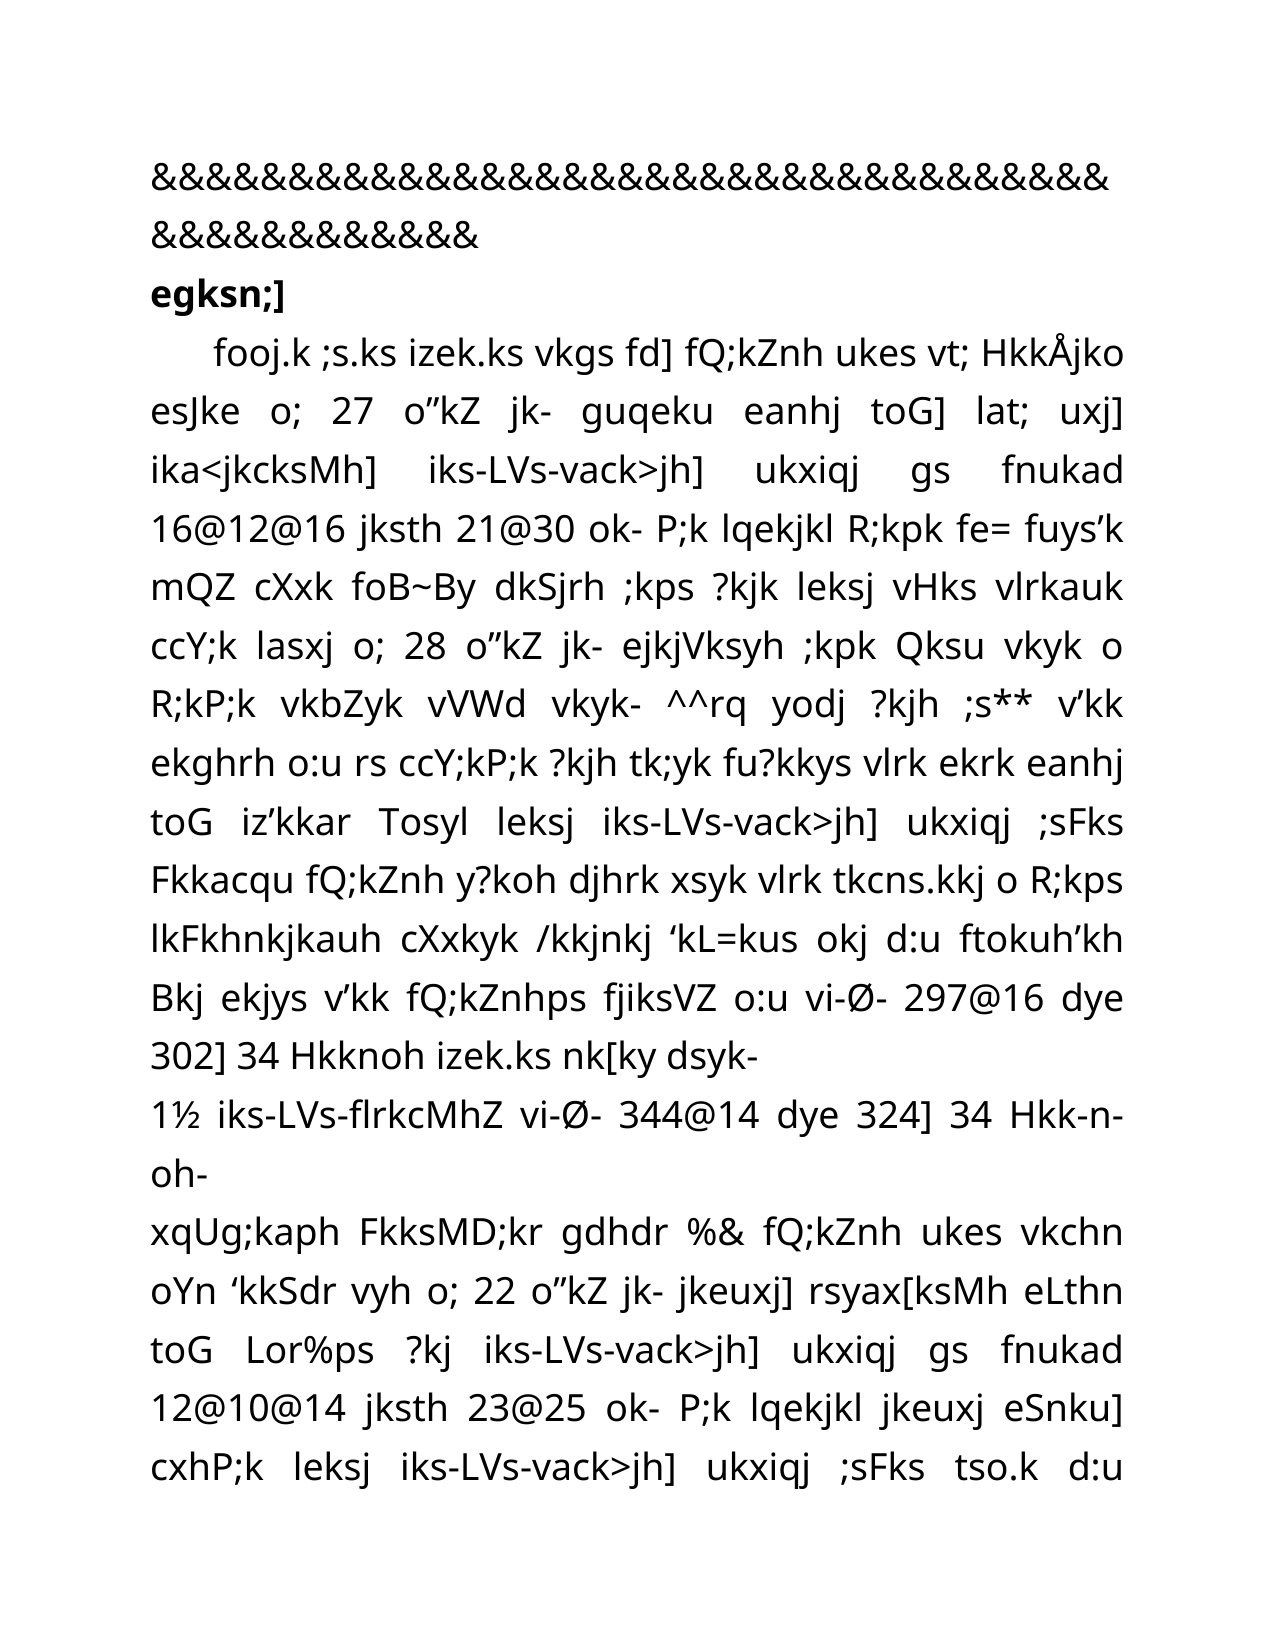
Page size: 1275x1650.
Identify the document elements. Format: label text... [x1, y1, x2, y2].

text &&&&&&&&&&&&&&&&&&&&&&&&&&&&&&&&&&&&&&&&&&&&&&& [150, 150, 1125, 260]
text 1½ iks-LVs-flrkcMhZ vi-Ø- 344@14 dye 324] 34 Hkk-n-oh- [150, 1088, 1125, 1198]
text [150, 1206, 1125, 1491]
text fooj.k ;s.ks izek.ks vkgs fd] fQ;kZnh ukes vt; HkkÅjko esJke o; 27 o”kZ jk- guqeku eanhj toG] lat; uxj] ika<jkcksMh] iks-LVs-vack>jh] ukxiqj gs fnukad 16@12@16 jksth 21@30 ok- P;k lqekjkl R;kpk fe= fuys’k mQZ cXxk foB~By dkSjrh ;kps ?kjk leksj vHks vlrkauk ccY;k lasxj o; 28 o”kZ jk- ejkjVksyh ;kpk Qksu vkyk o R;kP;k vkbZyk vVWd vkyk- ^^rq yodj ?kjh ;s** v’kk ekghrh o:u rs ccY;kP;k ?kjh tk;yk fu?kkys vlrk ekrk eanhj toG iz’kkar Tosyl leksj iks-LVs-vack>jh] ukxiqj ;sFks Fkkacqu fQ;kZnh y?koh djhrk xsyk vlrk tkcns.kkj o R;kps lkFkhnkjkauh cXxkyk /kkjnkj ‘kL=kus okj d:u ftokuh’kh Bkj ekjys v’kk fQ;kZnhps fjiksVZ o:u vi-Ø- 297@16 dye 302] 34 Hkknoh izek.ks nk[ky dsyk- [150, 326, 1125, 1081]
text egksn;] [150, 267, 1125, 318]
